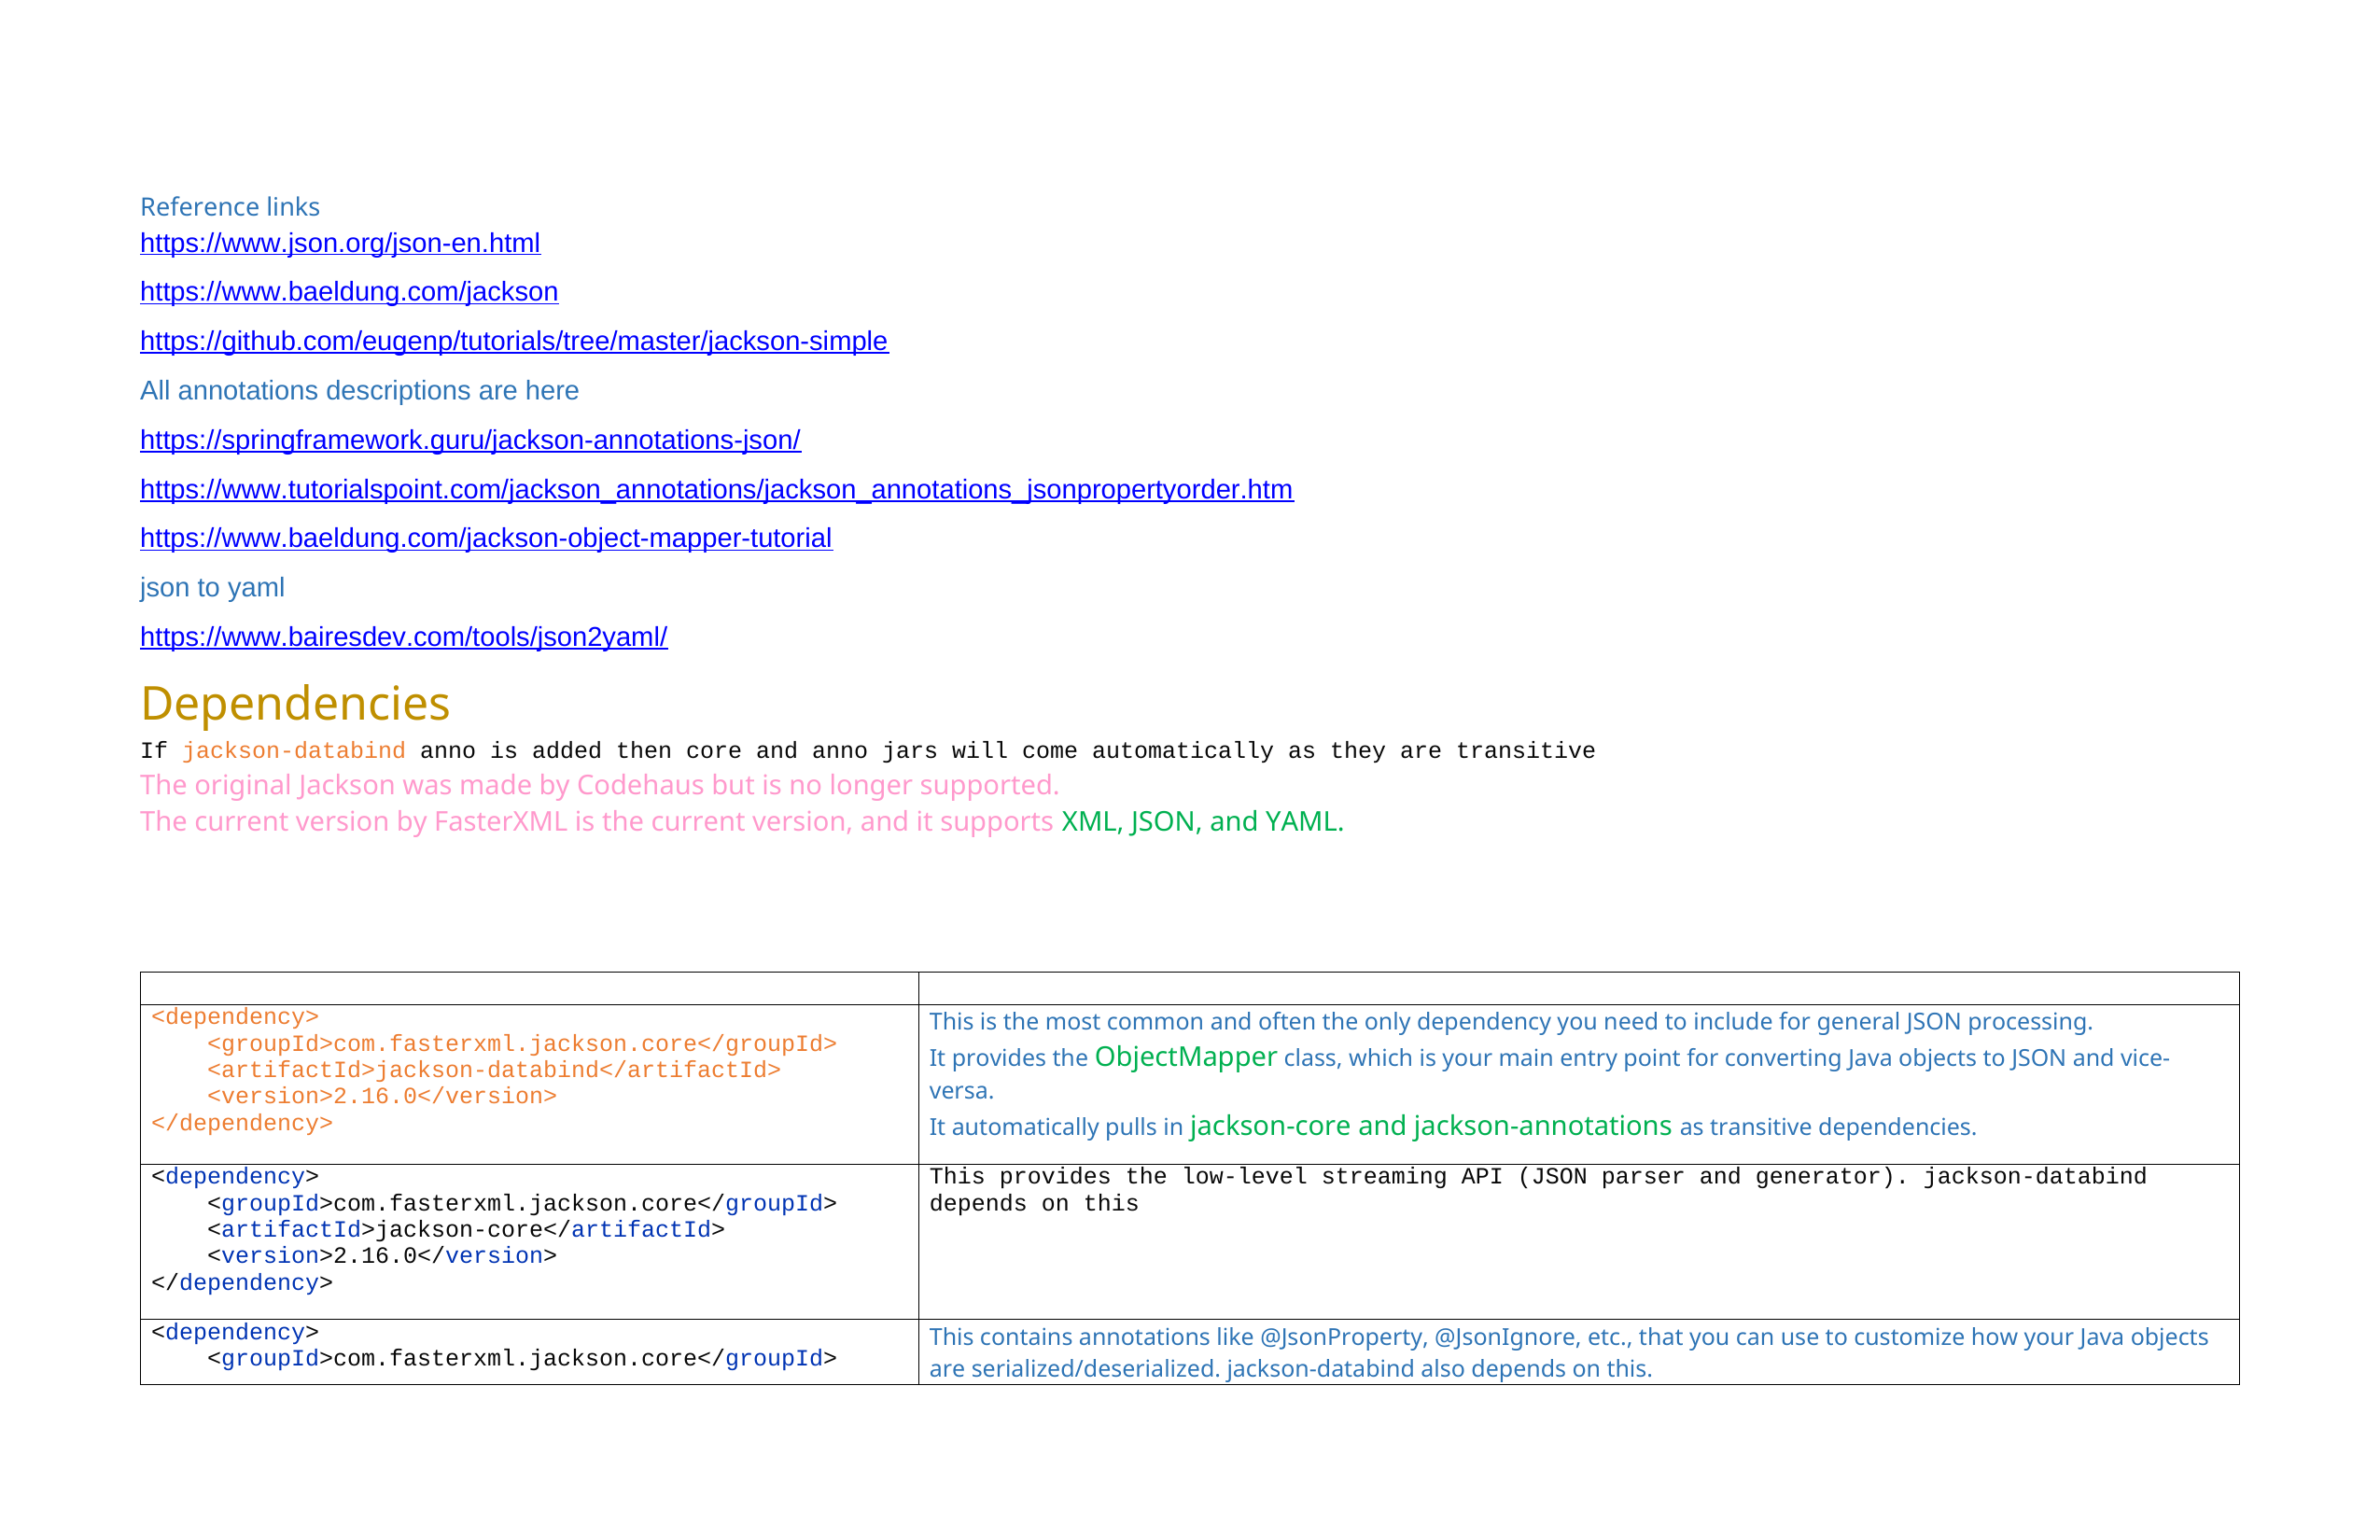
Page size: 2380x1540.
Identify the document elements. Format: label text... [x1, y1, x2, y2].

subtitle Reference links [140, 189, 2240, 224]
text https://www.baeldung.com/jackson [140, 275, 2240, 307]
text https://springframework.guru/jackson-annotations-json/ [140, 424, 2240, 455]
text https://github.com/eugenp/tutorials/tree/master/jackson-simple [140, 325, 2240, 357]
text json to yaml [140, 571, 2240, 603]
text https://www.tutorialspoint.com/jackson_annotations/jackson_annotations_jsonpropertyorder.htm [140, 473, 2240, 504]
table_cell <dependency> <groupId>com.fasterxml.jackson.core</groupId> <artifactId>jackson-databind</artifactId> <version>2.16.0</version> </dependency> [141, 1005, 918, 1164]
text https://www.bairesdev.com/tools/json2yaml/ [140, 621, 2240, 652]
text The current version by FasterXML is the current version, and it supports XML, JSON, and YAML. [140, 802, 2240, 839]
table_header [919, 973, 2239, 1004]
table_header [141, 973, 918, 1004]
text All annotations descriptions are here [140, 374, 2240, 405]
text https://www.json.org/json-en.html [140, 227, 2240, 258]
table_cell This is the most common and often the only dependency you need to include for general JSON processing. It provides the ObjectMapper class, which is your main entry point for converting Java objects to JSON and vice-versa. It automatically pulls in jackson-core and jackson-annotations as transitive dependencies. [919, 1005, 2239, 1164]
text Dependencies [140, 670, 2240, 734]
text If jackson-databind anno is added then core and anno jars will come automatically as they are transitive [140, 738, 2240, 765]
table_cell <dependency> <groupId>com.fasterxml.jackson.core</groupId> <artifactId>jackson-core</artifactId> <version>2.16.0</version> </dependency> [141, 1165, 918, 1319]
table_cell This provides the low-level streaming API (JSON parser and generator). jackson-databind depends on this [919, 1165, 2239, 1319]
text The original Jackson was made by Codehaus but is no longer supported. [140, 765, 2240, 802]
text https://www.baeldung.com/jackson-object-mapper-tutorial [140, 522, 2240, 553]
